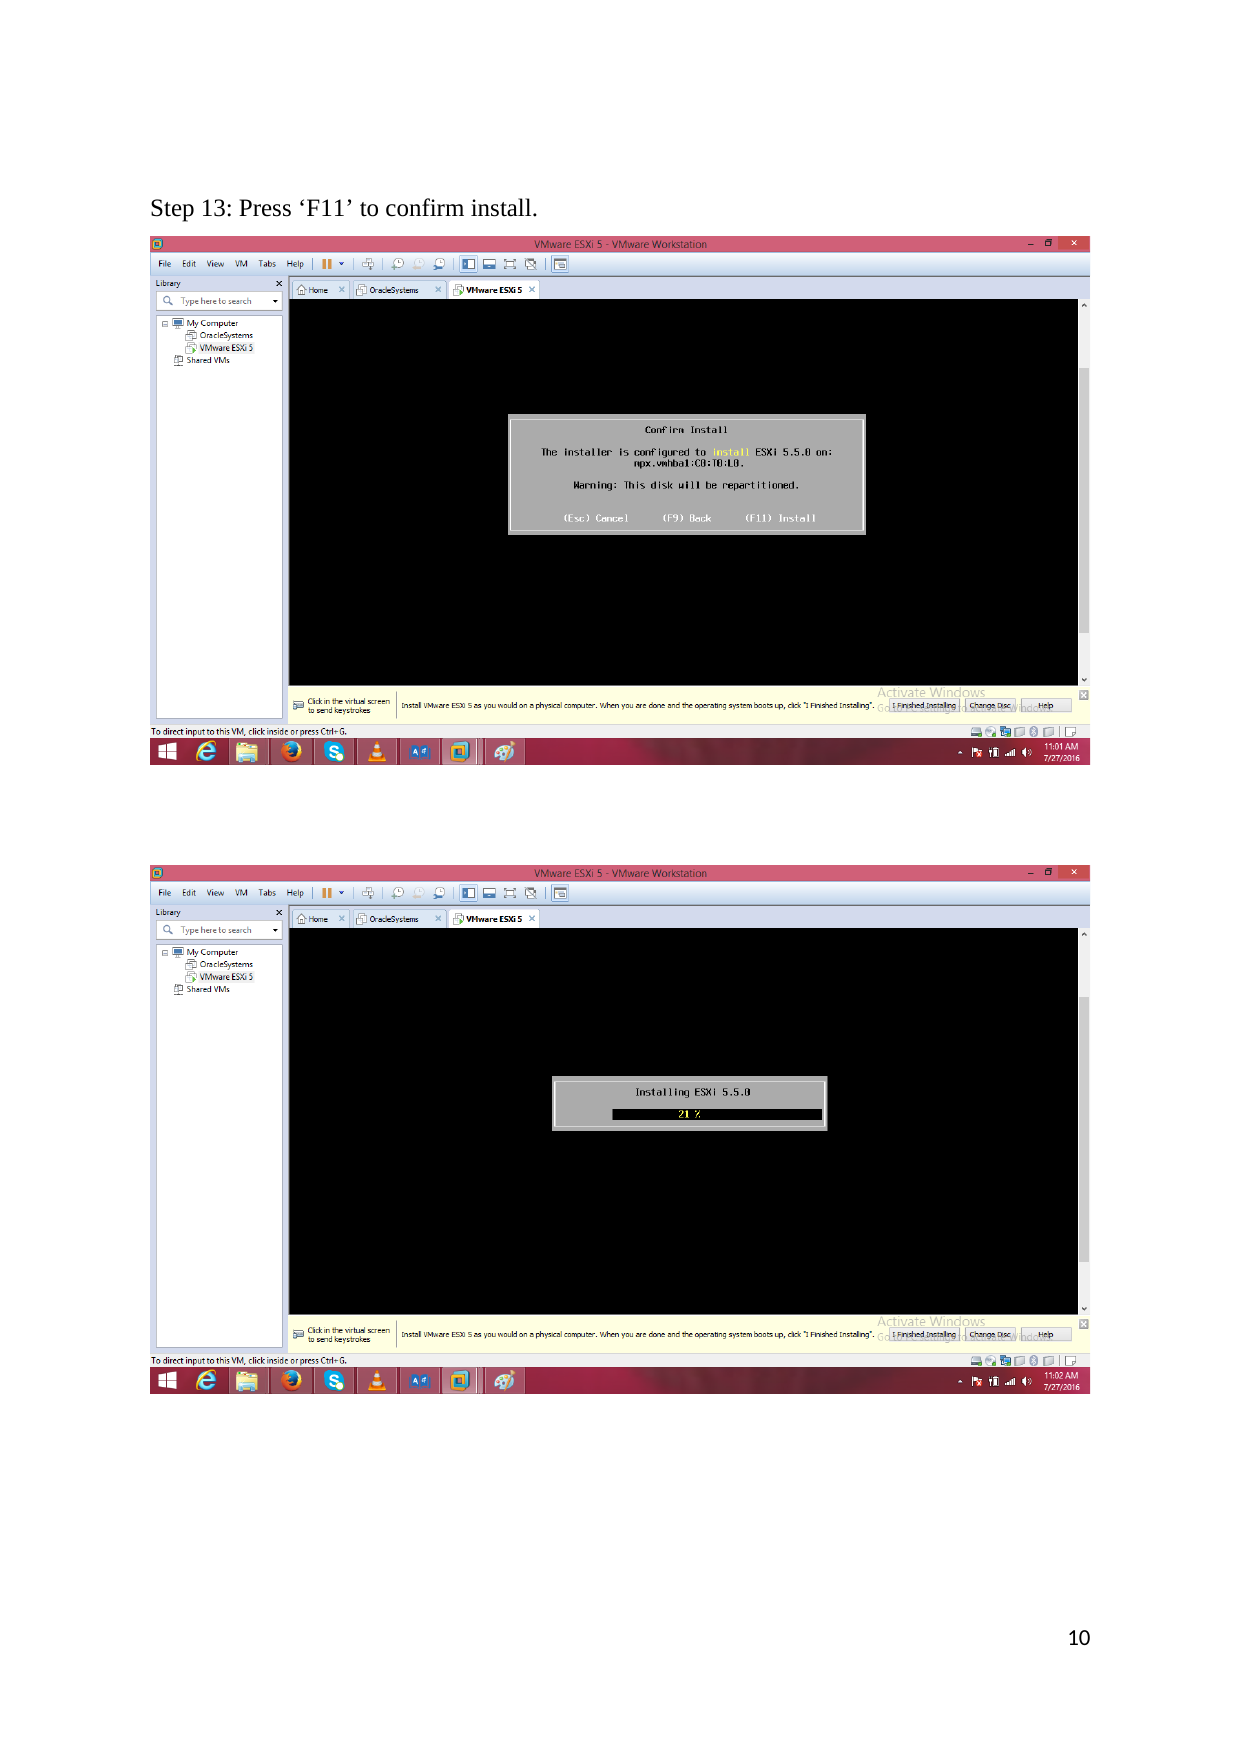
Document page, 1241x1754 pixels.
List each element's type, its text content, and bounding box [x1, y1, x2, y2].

picture [150, 865, 1091, 1394]
list Step 13: Press ‘F11’ to confirm install. [150, 193, 1090, 222]
picture [150, 236, 1091, 765]
